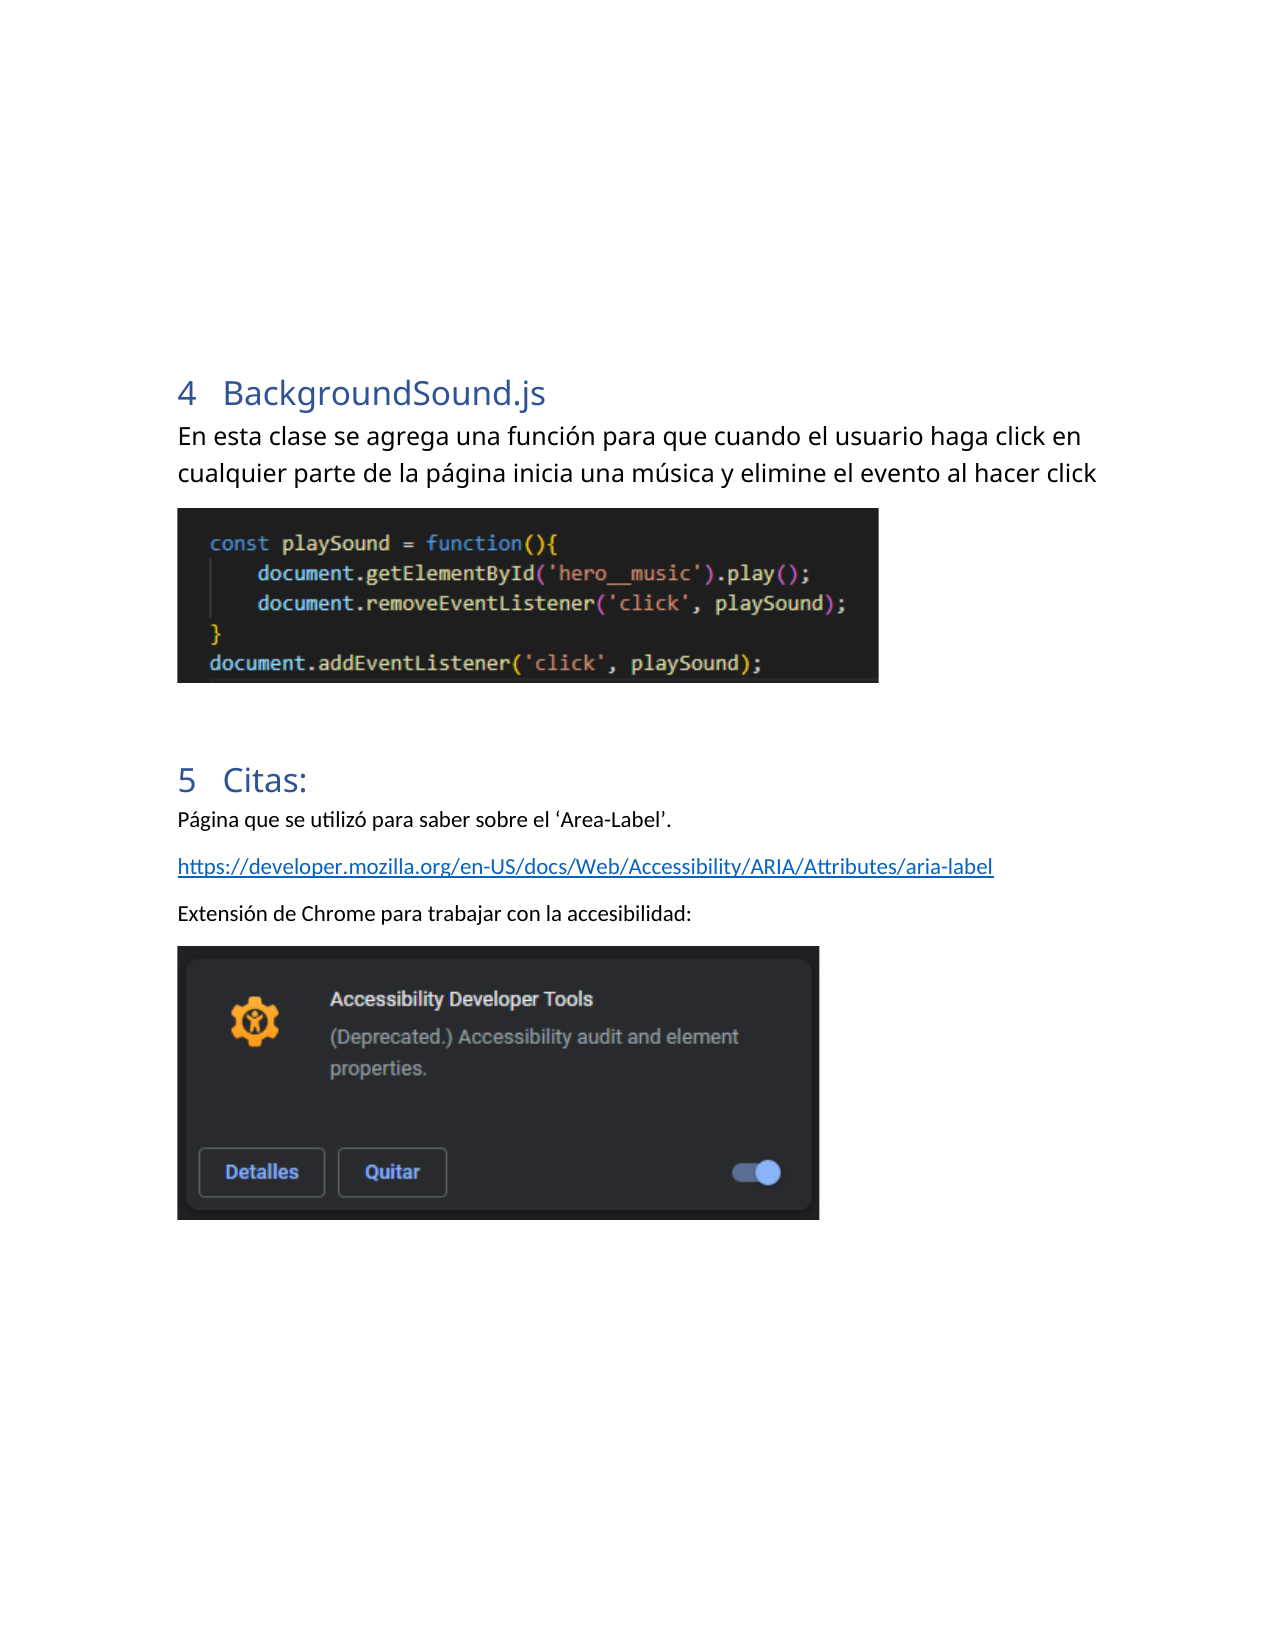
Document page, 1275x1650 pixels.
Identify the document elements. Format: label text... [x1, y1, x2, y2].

subtitle Citas: [177, 756, 1098, 802]
text Extensión de Chrome para trabajar con la accesibilidad: [177, 899, 1098, 927]
picture [177, 946, 820, 1220]
picture [177, 508, 879, 683]
text https://developer.mozilla.org/en-US/docs/Web/Accessibility/ARIA/Attributes/aria-label [177, 852, 1098, 880]
text En esta clase se agrega una función para que cuando el usuario haga click en cualquier parte de la página inicia una música y elimine el evento al hacer click [177, 419, 1098, 489]
subtitle BackgroundSound.js [177, 370, 1098, 415]
text Página que se utilizó para saber sobre el ‘Area-Label’. [177, 805, 1098, 833]
